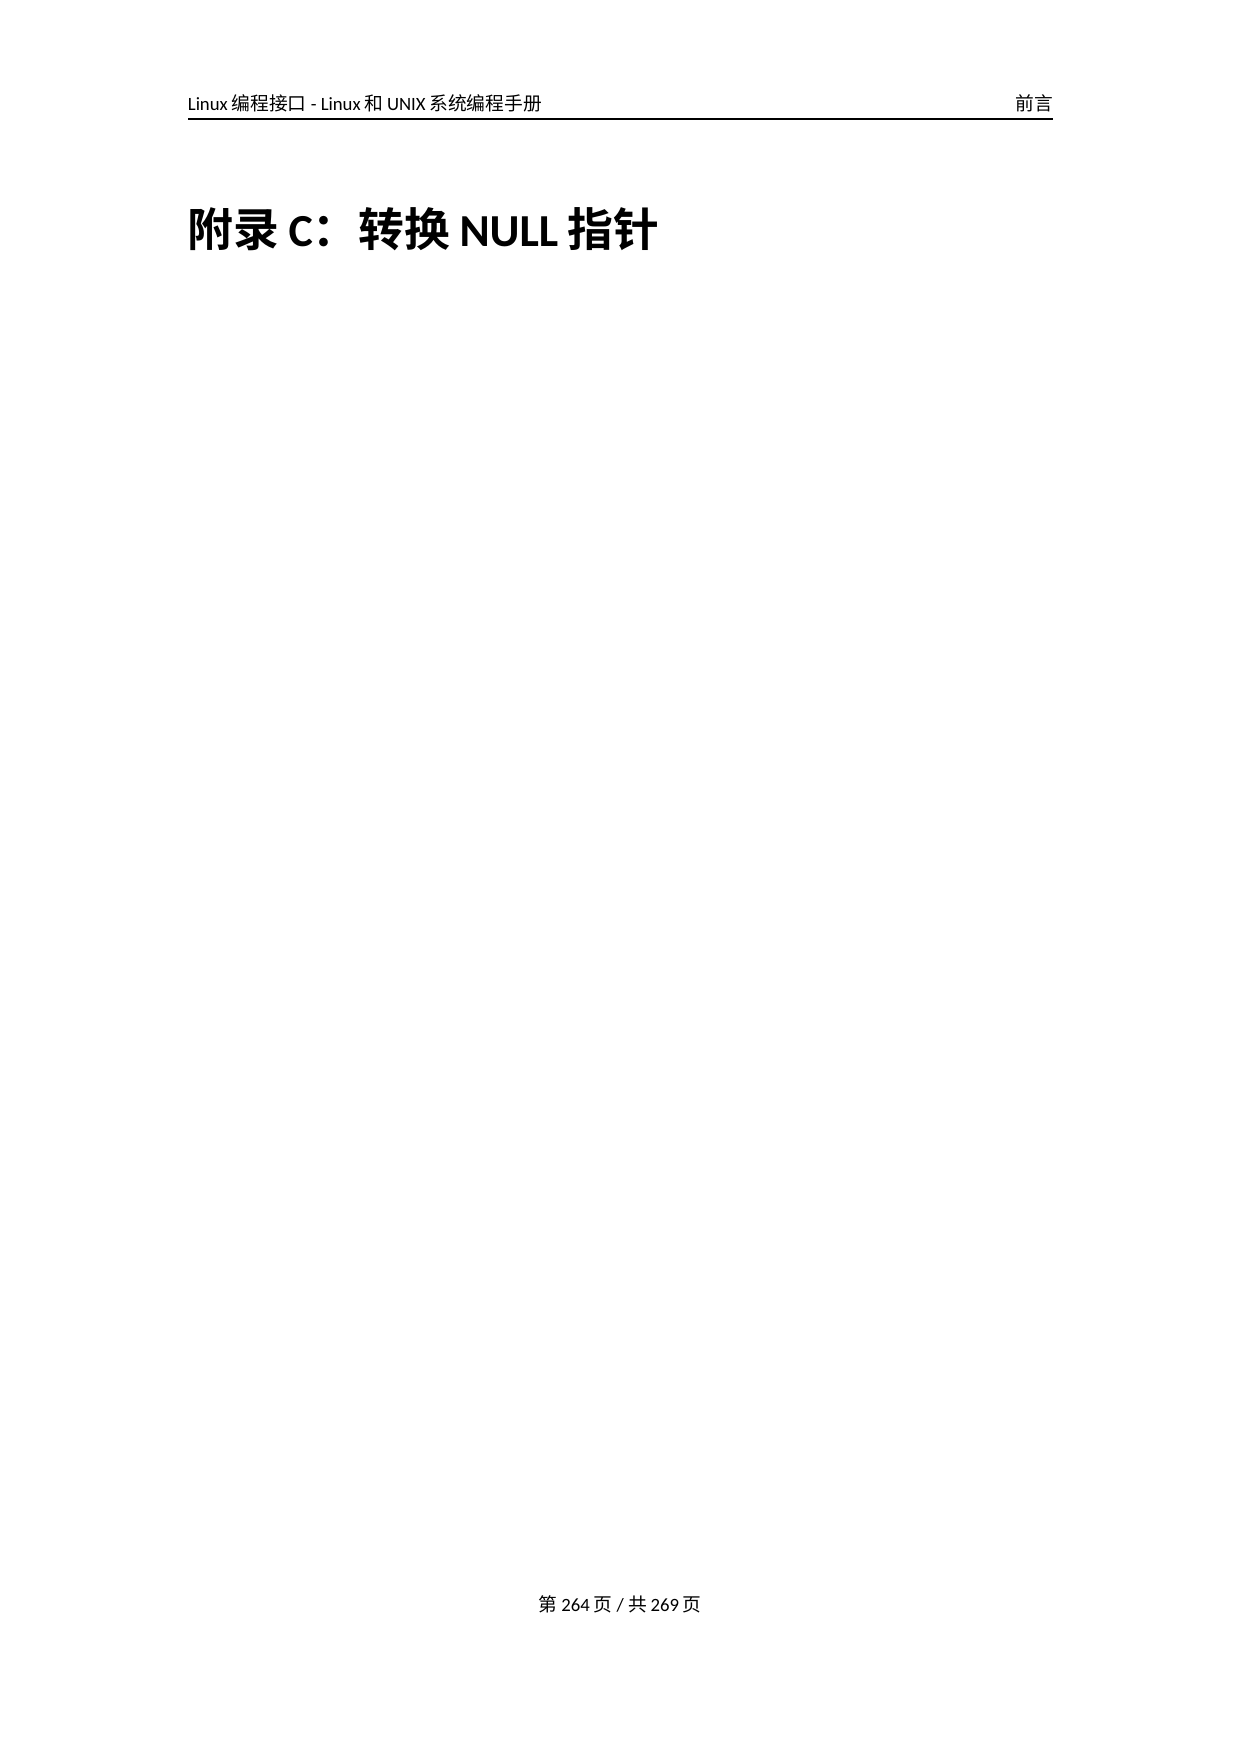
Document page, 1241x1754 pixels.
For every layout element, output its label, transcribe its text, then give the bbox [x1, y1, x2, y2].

subtitle 附录C：转换NULL指针 [187, 192, 1053, 260]
